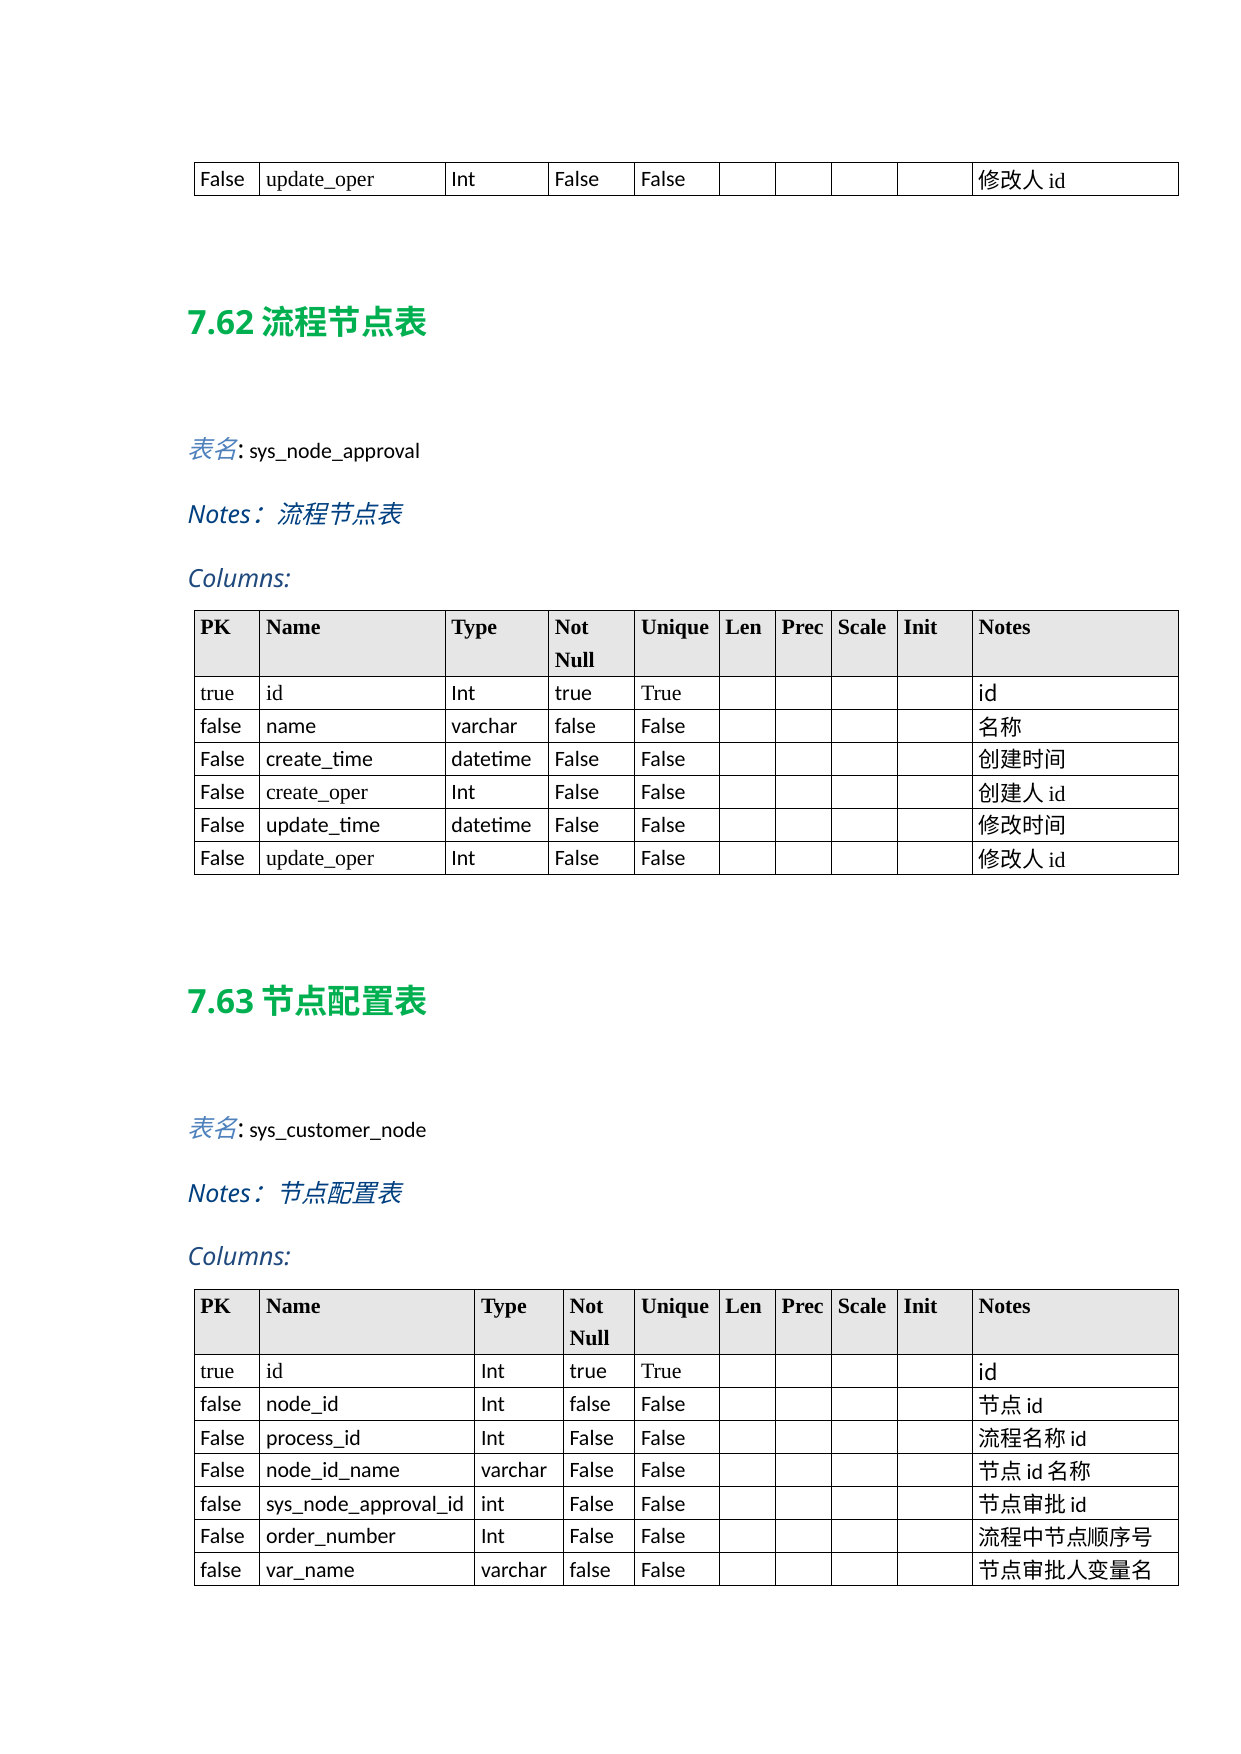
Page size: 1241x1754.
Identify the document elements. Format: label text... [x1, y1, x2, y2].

table_cell [776, 1553, 831, 1585]
table_cell false [195, 710, 259, 742]
table_cell id [973, 1355, 1178, 1387]
table_cell false [195, 1487, 259, 1519]
table_cell Int [446, 842, 548, 874]
table_cell update_time [260, 809, 445, 841]
table_cell false [195, 1388, 259, 1420]
table_cell update_oper [260, 163, 445, 195]
table_cell False [564, 1520, 634, 1552]
text 表名: sys_customer_node [187, 1094, 1053, 1159]
table_cell [832, 743, 897, 774]
table_cell False [195, 809, 259, 841]
table_cell False [549, 743, 634, 774]
table_cell False [635, 1553, 719, 1585]
table_header Init [898, 1290, 972, 1354]
table_cell [776, 1520, 831, 1552]
table_cell False [549, 842, 634, 874]
table_cell [720, 1520, 775, 1552]
table_cell [720, 776, 775, 808]
table_cell False [549, 776, 634, 808]
table_cell sys_node_approval_id [260, 1487, 474, 1519]
table_cell false [564, 1388, 634, 1420]
table_cell False [564, 1454, 634, 1486]
table_cell 流程名称id [973, 1421, 1178, 1453]
subtitle 7.62流程节点表 [187, 288, 1053, 353]
table_cell [720, 710, 775, 742]
table_cell False [635, 809, 719, 841]
table_cell False [635, 776, 719, 808]
table_cell False [635, 1421, 719, 1453]
table_cell false [564, 1553, 634, 1585]
table_cell False [635, 710, 719, 742]
table_header Name [260, 611, 445, 676]
table_cell false [549, 710, 634, 742]
table_cell var_name [260, 1553, 474, 1585]
table_cell [832, 1355, 897, 1387]
table_cell True [635, 1355, 719, 1387]
table_cell [832, 1520, 897, 1552]
table_cell False [549, 163, 634, 195]
table_header Prec [776, 1290, 831, 1354]
table_cell False [635, 1487, 719, 1519]
table_cell False [195, 163, 259, 195]
table_header Name [260, 1290, 474, 1354]
table_header Scale [832, 1290, 897, 1354]
table_cell node_id_name [260, 1454, 474, 1486]
table_cell varchar [446, 710, 548, 742]
table_cell true [549, 677, 634, 708]
table_header Type [446, 611, 548, 676]
table_cell Int [475, 1355, 563, 1387]
table_cell 修改人id [973, 842, 1178, 874]
table_cell False [549, 809, 634, 841]
table_cell False [564, 1487, 634, 1519]
table_cell Int [475, 1520, 563, 1552]
table_cell [720, 743, 775, 774]
table_cell Int [446, 163, 548, 195]
table_header Len [720, 1290, 775, 1354]
table_cell node_id [260, 1388, 474, 1420]
table_cell order_number [260, 1520, 474, 1552]
table_cell true [195, 1355, 259, 1387]
table_cell [898, 163, 972, 195]
text Notes：流程节点表 [187, 480, 1053, 545]
table_cell [898, 1553, 972, 1585]
table_cell Int [475, 1421, 563, 1453]
table_cell [720, 1454, 775, 1486]
table_cell [720, 1553, 775, 1585]
table_header Scale [832, 611, 897, 676]
table_cell process_id [260, 1421, 474, 1453]
table_cell [832, 710, 897, 742]
table_cell Int [446, 776, 548, 808]
table_cell False [195, 1520, 259, 1552]
table_cell [776, 1487, 831, 1519]
table_cell False [635, 1388, 719, 1420]
table_cell [720, 842, 775, 874]
table_cell False [564, 1421, 634, 1453]
table_cell [720, 1487, 775, 1519]
table_header Not Null [564, 1290, 634, 1354]
table_cell [832, 677, 897, 708]
table_cell [832, 1487, 897, 1519]
table_cell [720, 677, 775, 708]
table_header Notes [973, 1290, 1178, 1354]
text Notes：节点配置表 [187, 1159, 1053, 1224]
table_cell Int [475, 1388, 563, 1420]
text Columns: [187, 545, 1053, 610]
table_cell varchar [475, 1454, 563, 1486]
subtitle 7.63节点配置表 [187, 966, 1053, 1031]
table_cell [898, 809, 972, 841]
table_cell [776, 710, 831, 742]
table_cell datetime [446, 809, 548, 841]
table_cell [898, 1421, 972, 1453]
table_cell [898, 776, 972, 808]
table_cell [720, 1421, 775, 1453]
table_cell False [195, 776, 259, 808]
table_cell False [635, 163, 719, 195]
table_cell [720, 809, 775, 841]
table_cell 修改时间 [973, 809, 1178, 841]
table_cell [898, 1355, 972, 1387]
table_cell [832, 809, 897, 841]
table_header Prec [776, 611, 831, 676]
table_cell 创建人id [973, 776, 1178, 808]
table_cell id [973, 677, 1178, 708]
table_cell [832, 776, 897, 808]
table_header Unique [635, 611, 719, 676]
table_cell 修改人id [973, 163, 1178, 195]
table_cell [720, 163, 775, 195]
table_cell 节点id [973, 1388, 1178, 1420]
table_cell [898, 743, 972, 774]
table_cell [776, 1355, 831, 1387]
table_header Type [475, 1290, 563, 1354]
table_cell [776, 743, 831, 774]
table_cell create_time [260, 743, 445, 774]
table_cell [898, 1520, 972, 1552]
table_cell 节点审批人变量名 [973, 1553, 1178, 1585]
table_cell 名称 [973, 710, 1178, 742]
text 表名: sys_node_approval [187, 415, 1053, 480]
table_cell [832, 1553, 897, 1585]
table_cell [832, 1388, 897, 1420]
table_cell False [635, 1520, 719, 1552]
table_header Len [720, 611, 775, 676]
table_header Init [898, 611, 972, 676]
table_cell [832, 163, 897, 195]
table_cell [898, 1487, 972, 1519]
table_cell [898, 1388, 972, 1420]
table_cell [832, 1421, 897, 1453]
table_cell [776, 1388, 831, 1420]
table_cell True [635, 677, 719, 708]
table_header Unique [635, 1290, 719, 1354]
table_cell [898, 677, 972, 708]
table_cell [898, 710, 972, 742]
table_header PK [195, 1290, 259, 1354]
table_cell [776, 1454, 831, 1486]
table_cell 节点审批id [973, 1487, 1178, 1519]
table_cell False [195, 1421, 259, 1453]
table_cell create_oper [260, 776, 445, 808]
table_header PK [195, 611, 259, 676]
table_cell [776, 842, 831, 874]
table_cell id [260, 677, 445, 708]
table_cell [776, 1421, 831, 1453]
table_cell [776, 776, 831, 808]
table_cell [832, 842, 897, 874]
table_cell Int [446, 677, 548, 708]
table_cell [776, 677, 831, 708]
table_cell 节点id名称 [973, 1454, 1178, 1486]
table_cell [832, 1454, 897, 1486]
table_cell False [195, 842, 259, 874]
table_cell update_oper [260, 842, 445, 874]
table_header Not Null [549, 611, 634, 676]
table_cell varchar [475, 1553, 563, 1585]
table_cell False [195, 1454, 259, 1486]
table_cell [776, 163, 831, 195]
table_cell False [195, 743, 259, 774]
table_cell [898, 842, 972, 874]
table_cell False [635, 842, 719, 874]
table_cell int [475, 1487, 563, 1519]
table_cell [720, 1355, 775, 1387]
table_cell [720, 1388, 775, 1420]
table_cell name [260, 710, 445, 742]
table_cell datetime [446, 743, 548, 774]
table_cell 流程中节点顺序号 [973, 1520, 1178, 1552]
table_cell False [635, 743, 719, 774]
table_cell 创建时间 [973, 743, 1178, 774]
table_cell False [635, 1454, 719, 1486]
table_header Notes [973, 611, 1178, 676]
table_cell false [195, 1553, 259, 1585]
table_cell id [260, 1355, 474, 1387]
table_cell [776, 809, 831, 841]
text Columns: [187, 1224, 1053, 1289]
table_cell [898, 1454, 972, 1486]
table_cell true [195, 677, 259, 708]
table_cell true [564, 1355, 634, 1387]
